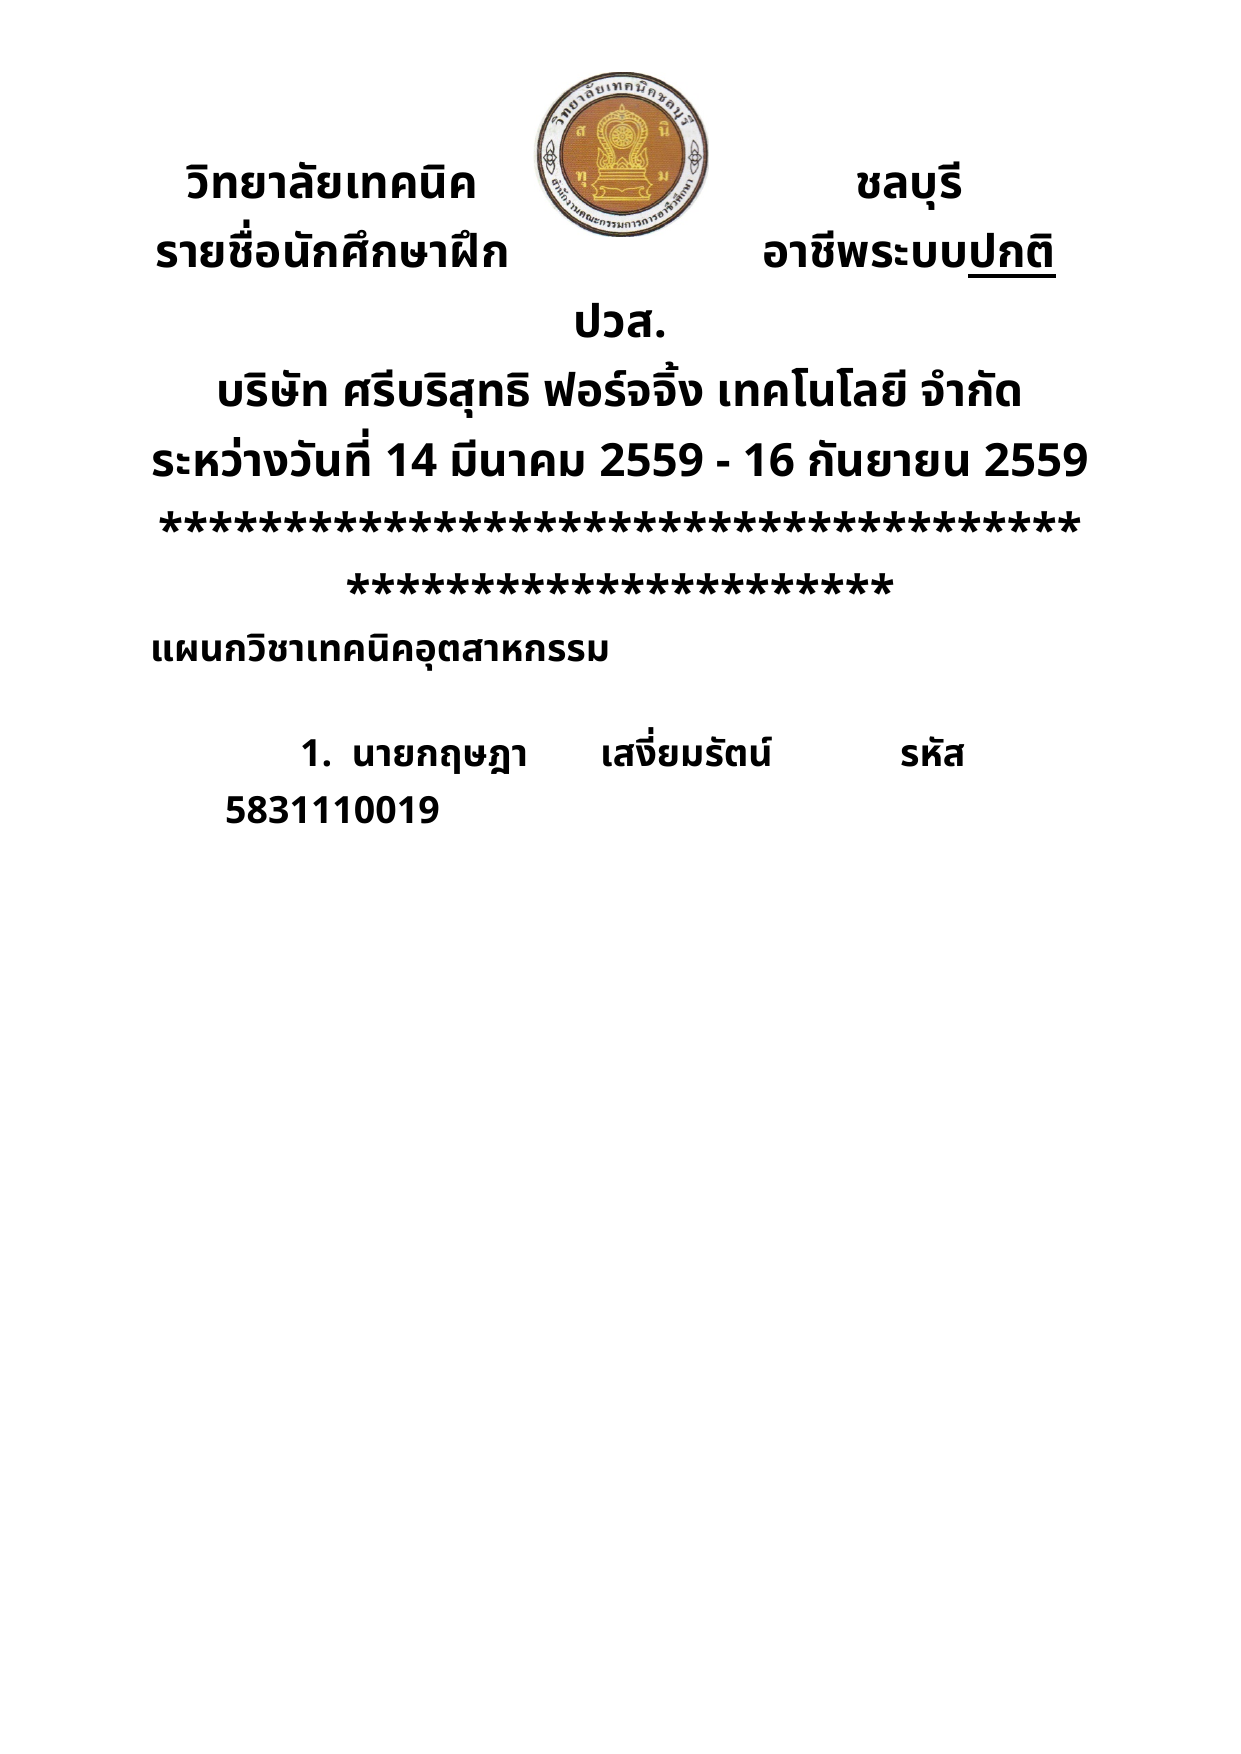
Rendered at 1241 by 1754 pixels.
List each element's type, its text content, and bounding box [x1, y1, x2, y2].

text *********************************************************** [150, 497, 1090, 622]
picture [533, 72, 709, 235]
text วิทยาลัยเทคนิคชลบุรี [150, 150, 533, 219]
text วิทยาลัยเทคนิคชลบุรี [709, 150, 1090, 219]
text บริษัท ศรีบริสุทธิ ฟอร์จจิ้ง เทคโนโลยี จำกัด [150, 358, 1090, 427]
text รายชื่อนักศึกษาฝึกอาชีพระบบปกติ ปวส. [150, 219, 1090, 358]
text ระหว่างวันที่ 14 มีนาคม 2559 - 16 กันยายน 2559 [150, 427, 1090, 497]
text 1. นายกฤษฎา เสงี่ยมรัตน์ รหัส 5831110019 [150, 727, 1090, 835]
text แผนกวิชาเทคนิคอุตสาหกรรม [150, 622, 1090, 678]
